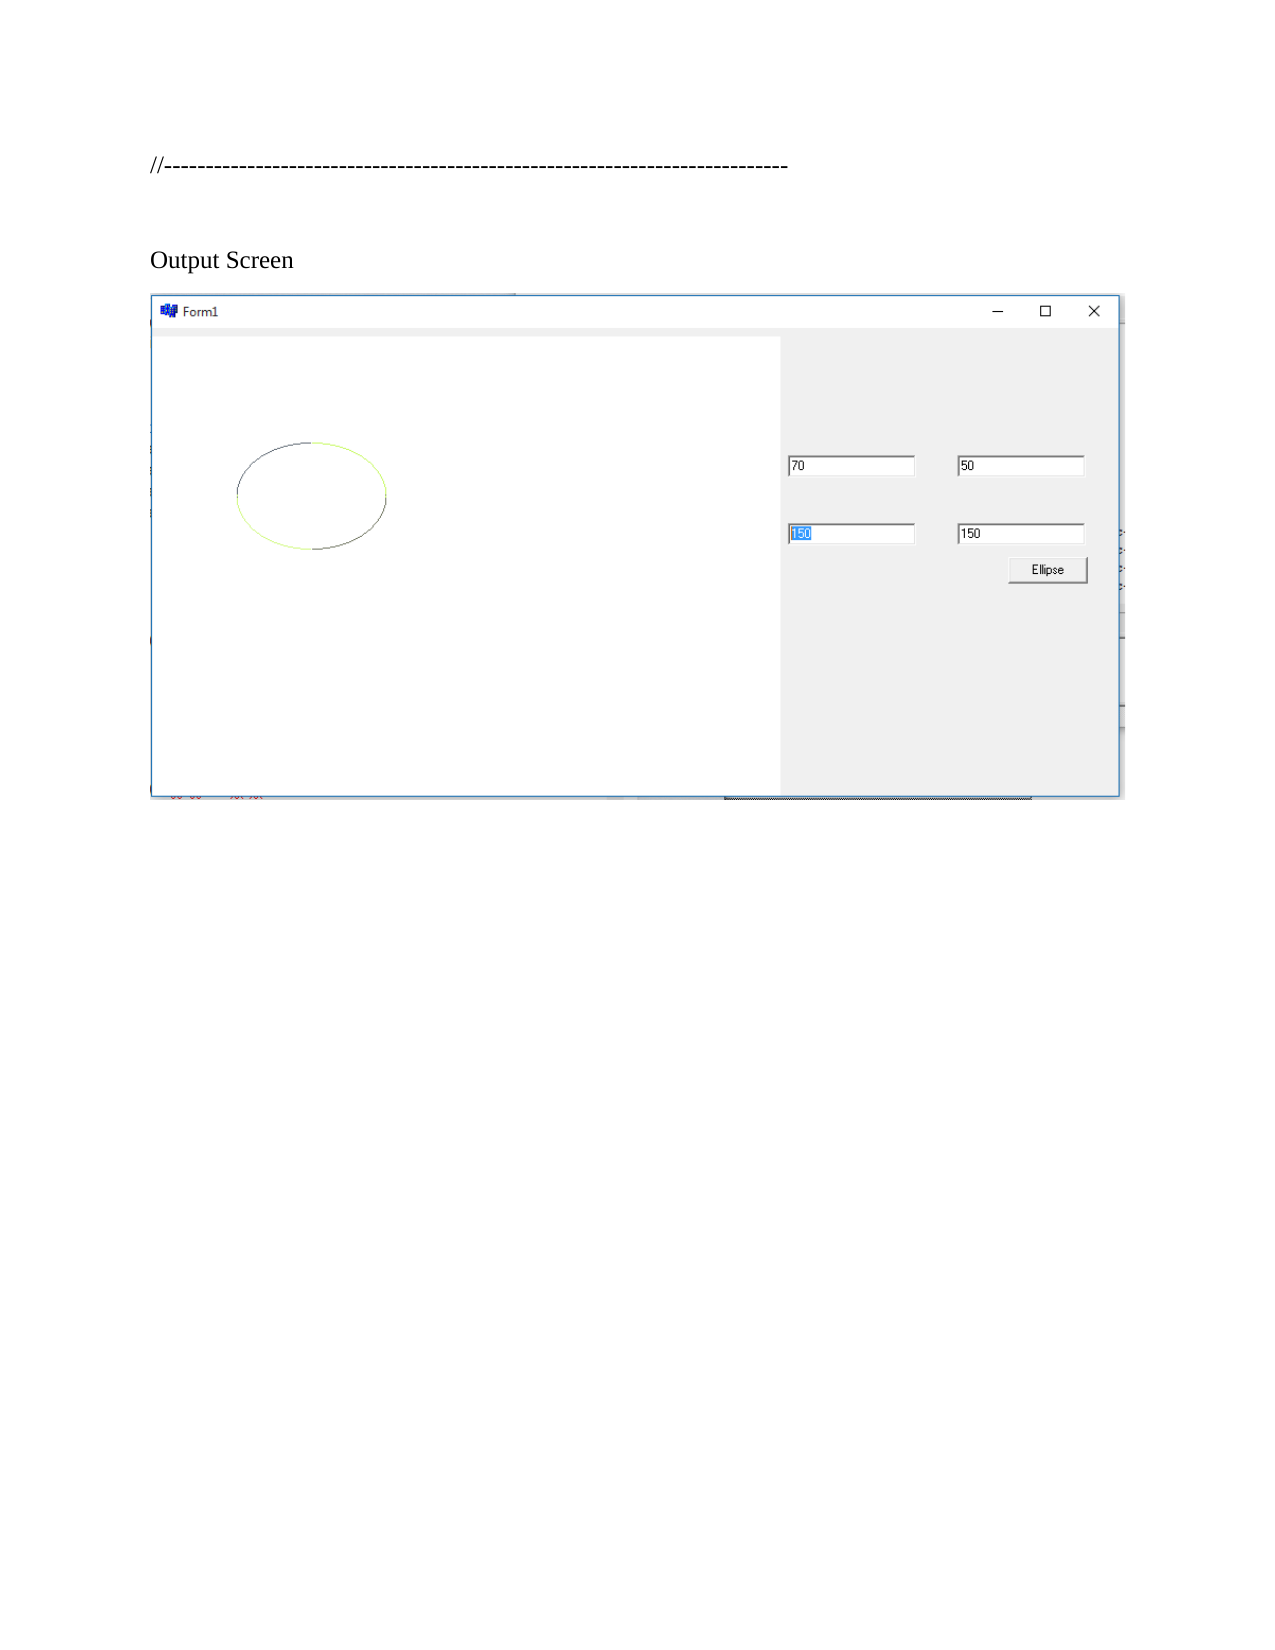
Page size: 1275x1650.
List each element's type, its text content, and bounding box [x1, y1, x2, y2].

text //--------------------------------------------------------------------------- [150, 150, 1125, 179]
text Output Screen [150, 245, 1125, 274]
picture [150, 293, 1125, 800]
